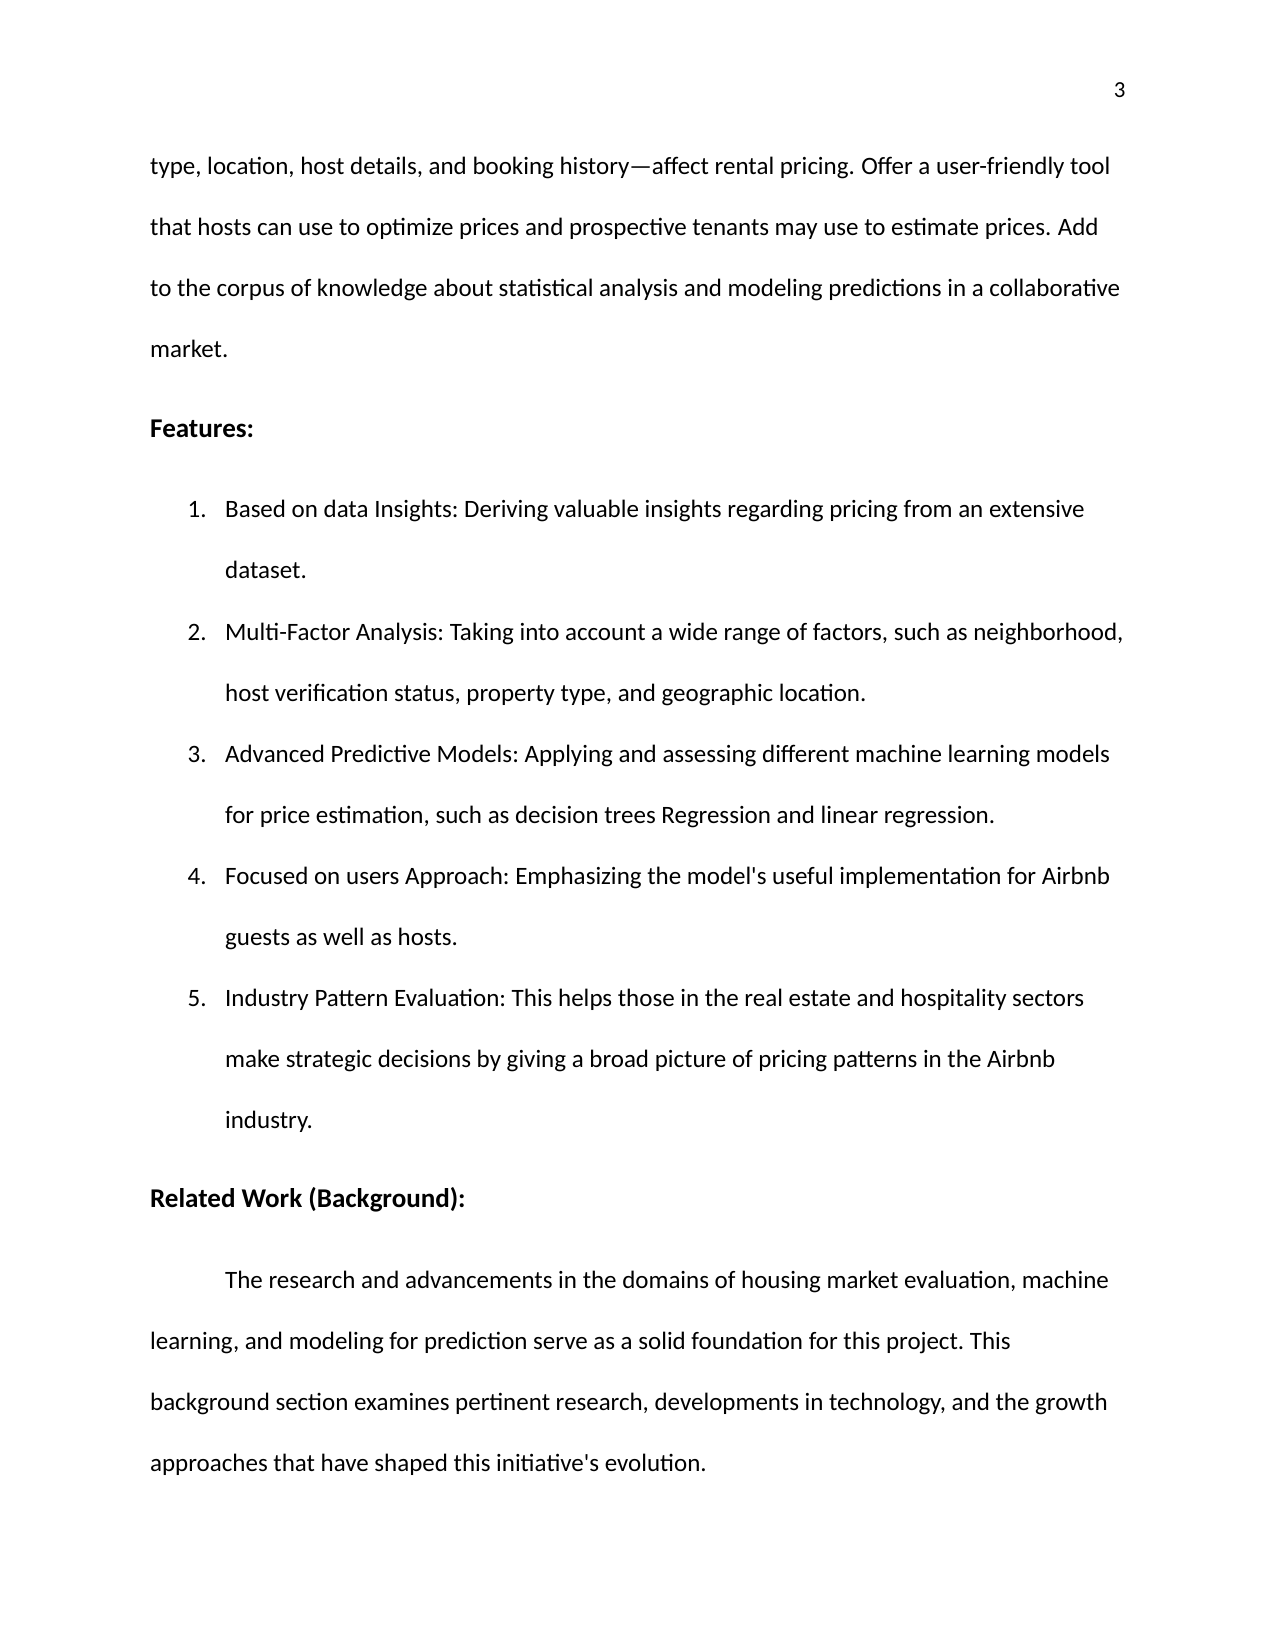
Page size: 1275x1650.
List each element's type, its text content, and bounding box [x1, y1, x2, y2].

list Based on data Insights: Deriving valuable insights regarding pricing from an extensive dataset. [187, 493, 1125, 585]
text The research and advancements in the domains of housing market evaluation, machine learning, and modeling for prediction serve as a solid foundation for this project. This background section examines pertinent research, developments in technology, and the growth approaches that have shaped this initiative's evolution. [150, 1264, 1125, 1478]
list Multi-Factor Analysis: Taking into account a wide range of factors, such as neighborhood, host verification status, property type, and geographic location. [187, 616, 1125, 707]
text Features: [150, 411, 1125, 444]
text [150, 150, 1125, 364]
list Advanced Predictive Models: Applying and assessing different machine learning models for price estimation, such as decision trees Regression and linear regression. [187, 738, 1125, 829]
text Related Work (Background): [150, 1182, 1125, 1215]
list Focused on users Approach: Emphasizing the model's useful implementation for Airbnb guests as well as hosts. [187, 860, 1125, 951]
list Industry Pattern Evaluation: This helps those in the real estate and hospitality sectors make strategic decisions by giving a broad picture of pricing patterns in the Airbnb industry. [187, 982, 1125, 1134]
